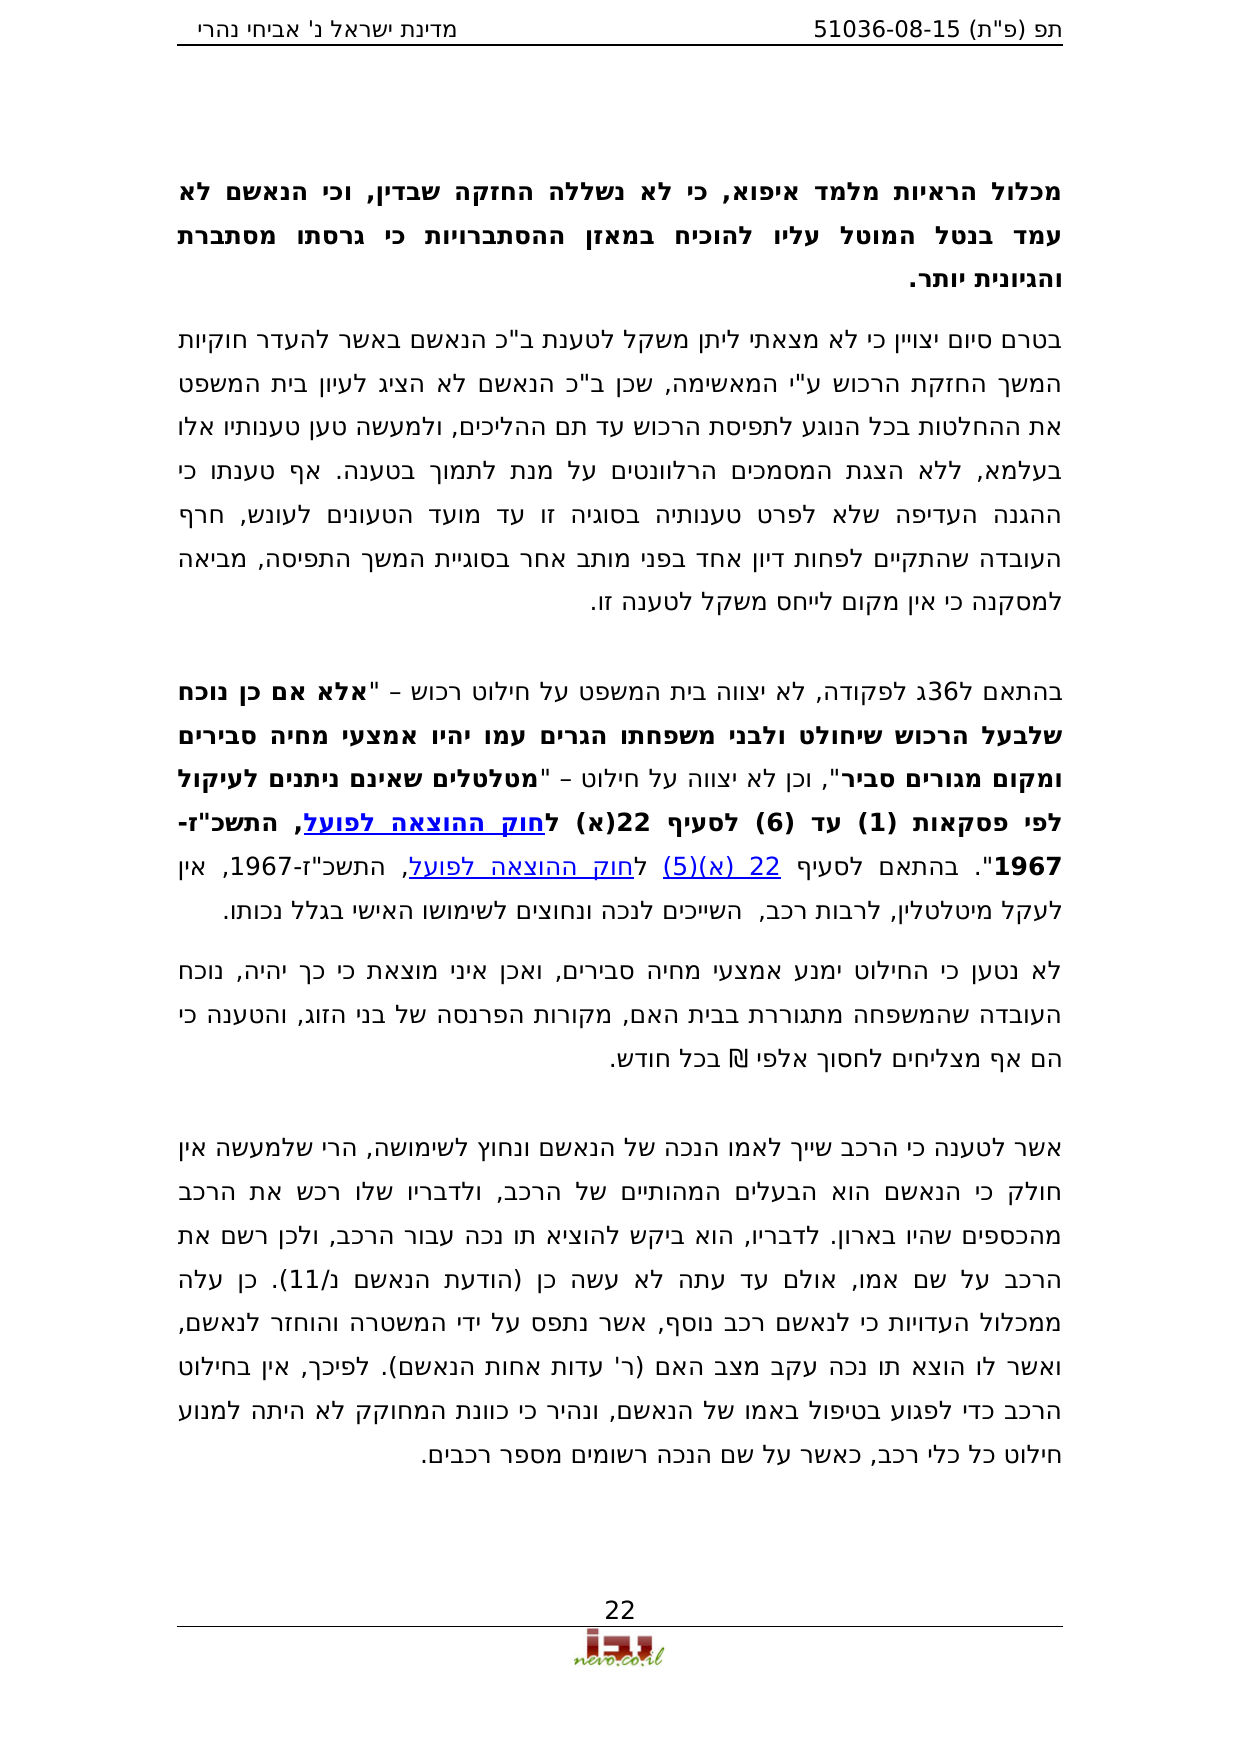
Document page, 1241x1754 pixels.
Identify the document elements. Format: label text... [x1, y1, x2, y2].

picture [574, 1628, 666, 1667]
text לא נטען כי החילוט ימנע אמצעי מחיה סבירים, ואכן איני מוצאת כי כך יהיה, נוכח העובדה שהמשפחה מתגוררת בבית האם, מקורות הפרנסה של בני הזוג, והטענה כי הם אף מצליחים לחסוך אלפי ₪ בכל חודש. [177, 957, 1063, 1073]
text אשר לטענה כי הרכב שייך לאמו הנכה של הנאשם ונחוץ לשימושה, הרי שלמעשה אין חולק כי הנאשם הוא הבעלים המהותיים של הרכב, ולדבריו שלו רכש את הרכב מהכספים שהיו בארון. לדבריו, הוא ביקש להוציא תו נכה עבור הרכב, ולכן רשם את הרכב על שם אמו, אולם עד עתה לא עשה כן (הודעת הנאשם נ/11). כן עלה ממכלול העדויות כי לנאשם רכב נוסף, אשר נתפס על ידי המשטרה והוחזר לנאשם, ואשר לו הוצא תו נכה עקב מצב האם (ר' עדות אחות הנאשם). לפיכך, אין בחילוט הרכב כדי לפגוע בטיפול באמו של הנאשם, ונהיר כי כוונת המחוקק לא היתה למנוע חילוט כל כלי רכב, כאשר על שם הנכה רשומים מספר רכבים. [177, 1133, 1063, 1469]
text בהתאם ל36ג לפקודה, לא יצווה בית המשפט על חילוט רכוש – "אלא אם כן נוכח שלבעל הרכוש שיחולט ולבני משפחתו הגרים עמו יהיו אמצעי מחיה סבירים ומקום מגורים סביר", וכן לא יצווה על חילוט – "מטלטלים שאינם ניתנים לעיקול לפי פסקאות (1) עד (6) לסעיף 22(א) לחוק ההוצאה לפועל, התשכ"ז-1967". בהתאם לסעיף 22 (א)(5) לחוק ההוצאה לפועל, התשכ"ז-1967, אין לעקל מיטלטלין, לרבות רכב, השייכים לנכה ונחוצים לשימושו האישי בגלל נכותו. [177, 677, 1063, 925]
text בטרם סיום יצויין כי לא מצאתי ליתן משקל לטענת ב"כ הנאשם באשר להעדר חוקיות המשך החזקת הרכוש ע"י המאשימה, שכן ב"כ הנאשם לא הציג לעיון בית המשפט את ההחלטות בכל הנוגע לתפיסת הרכוש עד תם ההליכים, ולמעשה טען טענותיו אלו בעלמא, ללא הצגת המסמכים הרלוונטים על מנת לתמוך בטענה. אף טענתו כי ההגנה העדיפה שלא לפרט טענותיה בסוגיה זו עד מועד הטעונים לעונש, חרף העובדה שהתקיים לפחות דיון אחד בפני מותב אחר בסוגיית המשך התפיסה, מביאה למסקנה כי אין מקום לייחס משקל לטענה זו. [177, 325, 1063, 617]
text מכלול הראיות מלמד איפוא, כי לא נשללה החזקה שבדין, וכי הנאשם לא עמד בנטל המוטל עליו להוכיח במאזן ההסתברויות כי גרסתו מסתברת והגיונית יותר. [177, 177, 1063, 294]
